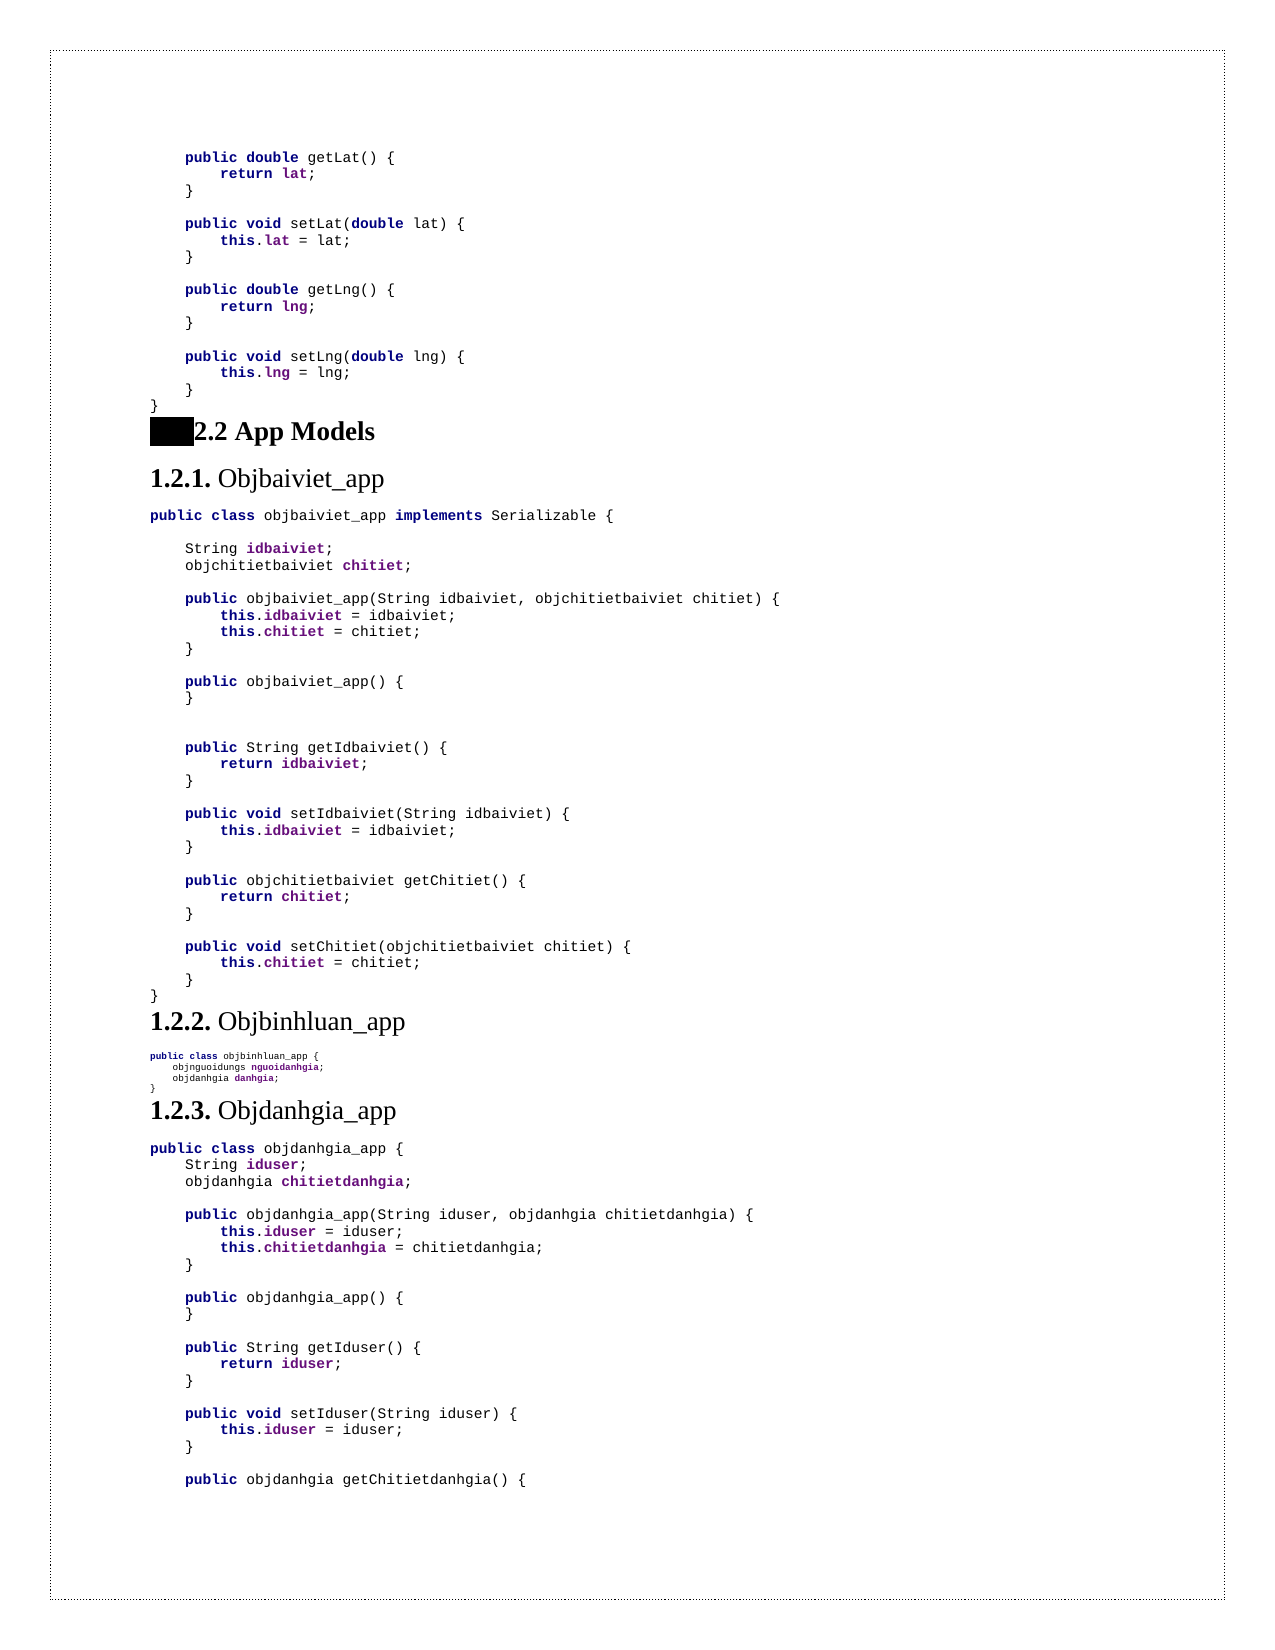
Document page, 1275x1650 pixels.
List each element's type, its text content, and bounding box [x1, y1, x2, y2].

text public class objbinhluan_app { objnguoidungs nguoidanhgia; objdanhgia danhgia; } [150, 1052, 1125, 1094]
subtitle 2.2 App Models [150, 415, 1125, 446]
subtitle Objbinhluan_app [150, 1005, 1125, 1036]
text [150, 150, 1125, 415]
subtitle Objdanhgia_app [150, 1094, 1125, 1126]
text public class objbaiviet_app implements Serializable { String idbaiviet; objchitietbaiviet chitiet; public objbaiviet_app(String idbaiviet, objchitietbaiviet chitiet) { this.idbaiviet = idbaiviet; this.chitiet = chitiet; } public objbaiviet_app() { } public String getIdbaiviet() { return idbaiviet; } public void setIdbaiviet(String idbaiviet) { this.idbaiviet = idbaiviet; } public objchitietbaiviet getChitiet() { return chitiet; } public void setChitiet(objchitietbaiviet chitiet) { this.chitiet = chitiet; } } [150, 508, 1125, 1005]
subtitle Objbaiviet_app [150, 462, 1125, 493]
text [150, 1141, 1125, 1489]
